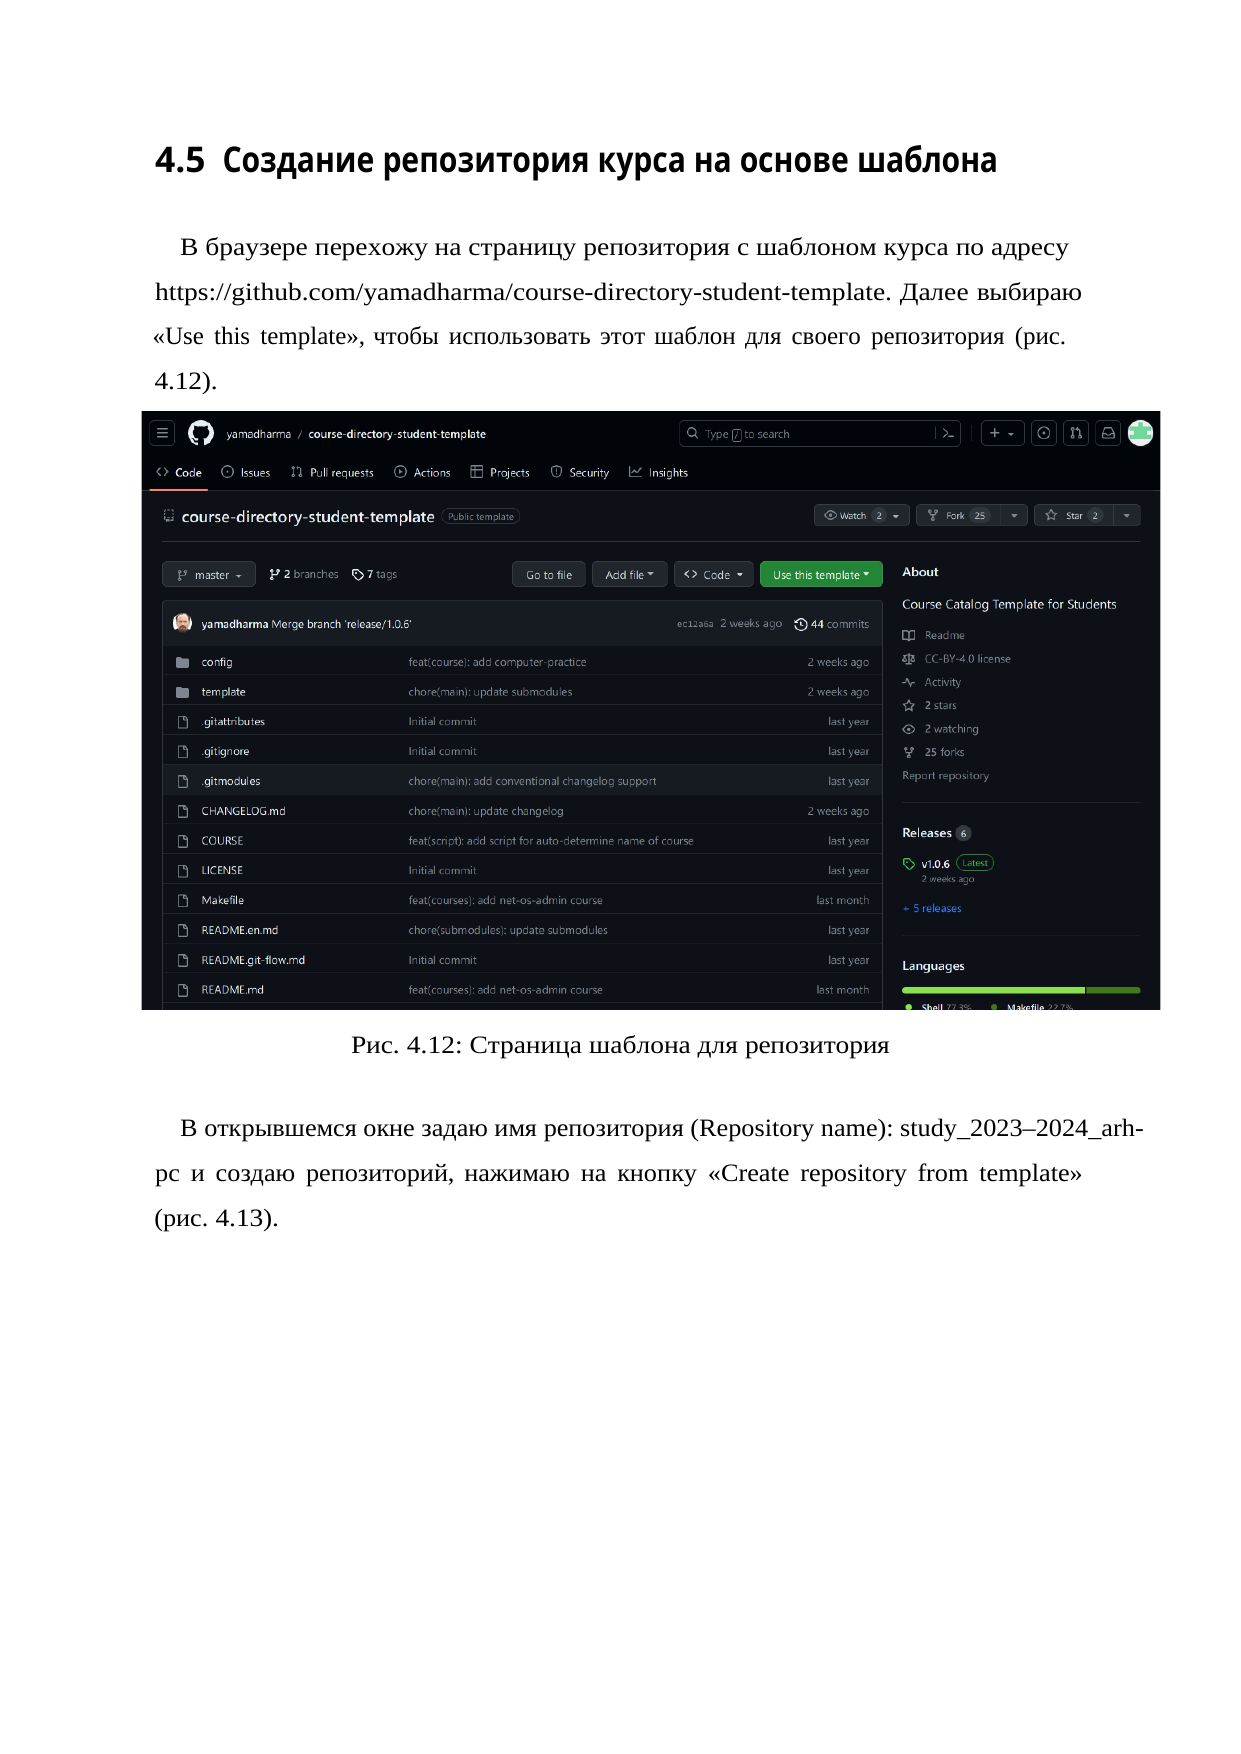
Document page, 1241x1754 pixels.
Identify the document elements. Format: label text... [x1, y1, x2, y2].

subtitle Создание репозитория курса на основе шаблона [155, 135, 1161, 183]
text «Use this template», чтобы использовать этот шаблон для своего репозитория (рис. 4.12). [152, 321, 1126, 395]
text В браузере перехожу на страницу репозитория с шаблоном курса по адресу https://github.com/yamadharma/course-directory-student-template. Далее выбираю [155, 232, 1085, 305]
text Рис. 4.12: Страница шаблона для репозитория [142, 1030, 1099, 1059]
picture [141, 411, 1161, 1010]
text В открывшемся окне задаю имя репозитория (Repository name): study_2023–2024_arh- pc и создаю репозиторий, нажимаю на кнопку «Create repository from template» [155, 1113, 1161, 1187]
text (рис. 4.13). [154, 1203, 1161, 1232]
